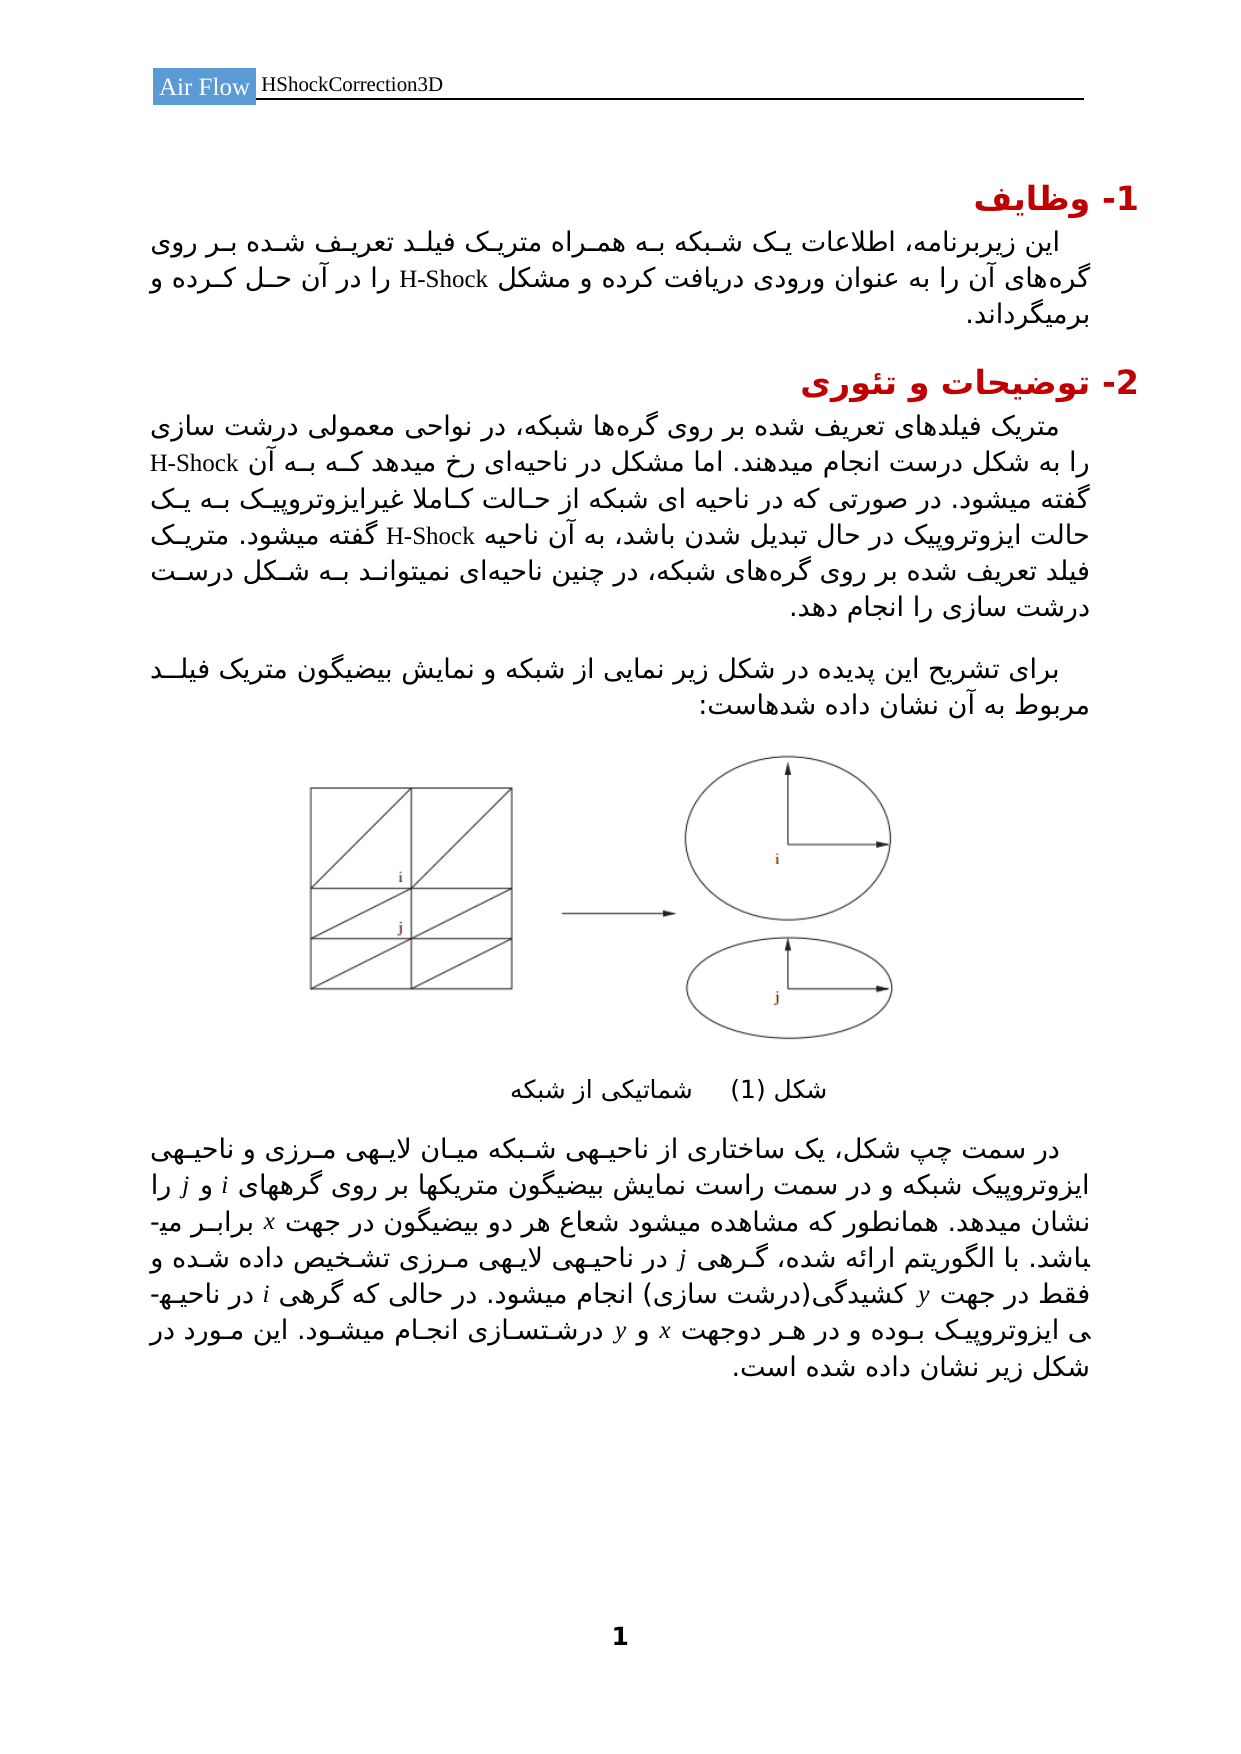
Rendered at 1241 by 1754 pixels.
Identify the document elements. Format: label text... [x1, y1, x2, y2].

text شماتیکی از شبکه [150, 1075, 1090, 1104]
text در سمت چپ شکل، یک ساختاری از ناحیهی شبکه میان لایهی مرزی و ناحیهی ایزوتروپیک شبکه و در سمت راست نمایش بیضیگون متریکها بر روی گرههای و را نشان میدهد. همانطور که مشاهده میشود شعاع هر دو بیضیگون در جهت برابر میباشد. با الگوریتم ارائه شده، گرهی در ناحیهی لایهی مرزی تشخیص داده شده و فقط در جهت کشیدگی(درشت سازی) انجام میشود. در حالی که گرهی در ناحیهی ایزوتروپیک بوده و در هر دوجهت و درشتسازی انجام میشود. این مورد در شکل زیر نشان داده شده است. [150, 1133, 1090, 1382]
picture [304, 750, 906, 1046]
text این زیربرنامه، اطلاعات یک شبکه به همراه متریک فیلد تعریف شده بر روی گره‌های آن را به عنوان ورودی دریافت کرده و مشکل H-Shock را در آن حل کرده و برمیگرداند. [150, 226, 1090, 330]
text وظایف [150, 179, 1090, 218]
text توضیحات و تئوری [150, 364, 1090, 403]
text متریک فیلدهای تعریف شده بر روی گره‌ها شبکه، در نواحی معمولی درشت سازی را به شکل درست انجام میدهند. اما مشکل در ناحیه‌ای رخ میدهد که به آن H-Shock گفته میشود. در صورتی که در ناحیه ای شبکه از حالت کاملا غیرایزوتروپیک به یک حالت ایزوتروپیک در حال تبدیل شدن باشد، به آن ناحیه H-Shock گفته میشود. متریک فیلد تعریف شده بر روی گره‌های شبکه، در چنین ناحیه‌ای نمیتواند به شکل درست درشت سازی را انجام دهد. [150, 410, 1090, 623]
text برای تشریح این پدیده در شکل زیر نمایی از شبکه و نمایش بیضیگون متریک فیلد مربوط به آن نشان داده شدهاست: [150, 653, 1090, 721]
